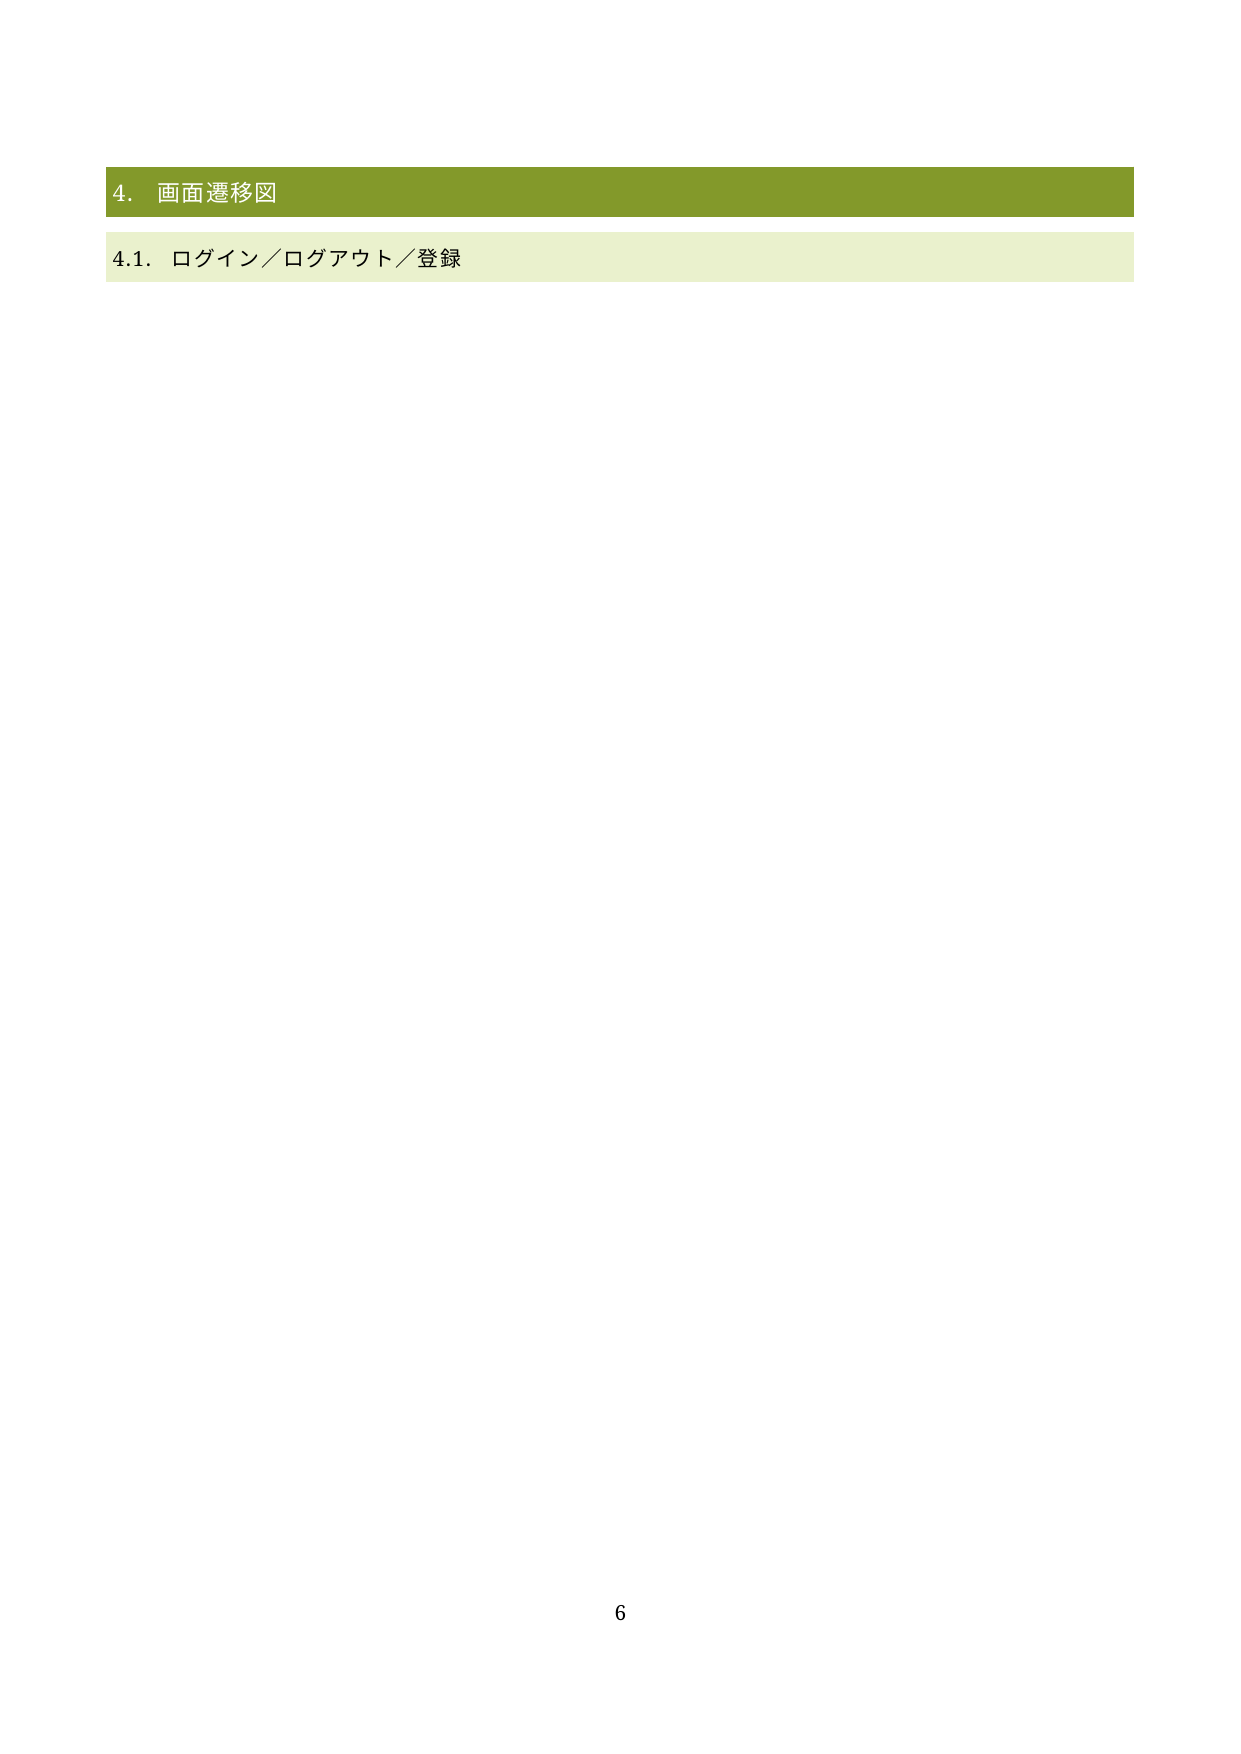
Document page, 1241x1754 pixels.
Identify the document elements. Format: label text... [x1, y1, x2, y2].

subtitle ログイン／ログアウト／登録 [113, 238, 1128, 276]
subtitle 画面遷移図 [113, 173, 1128, 210]
